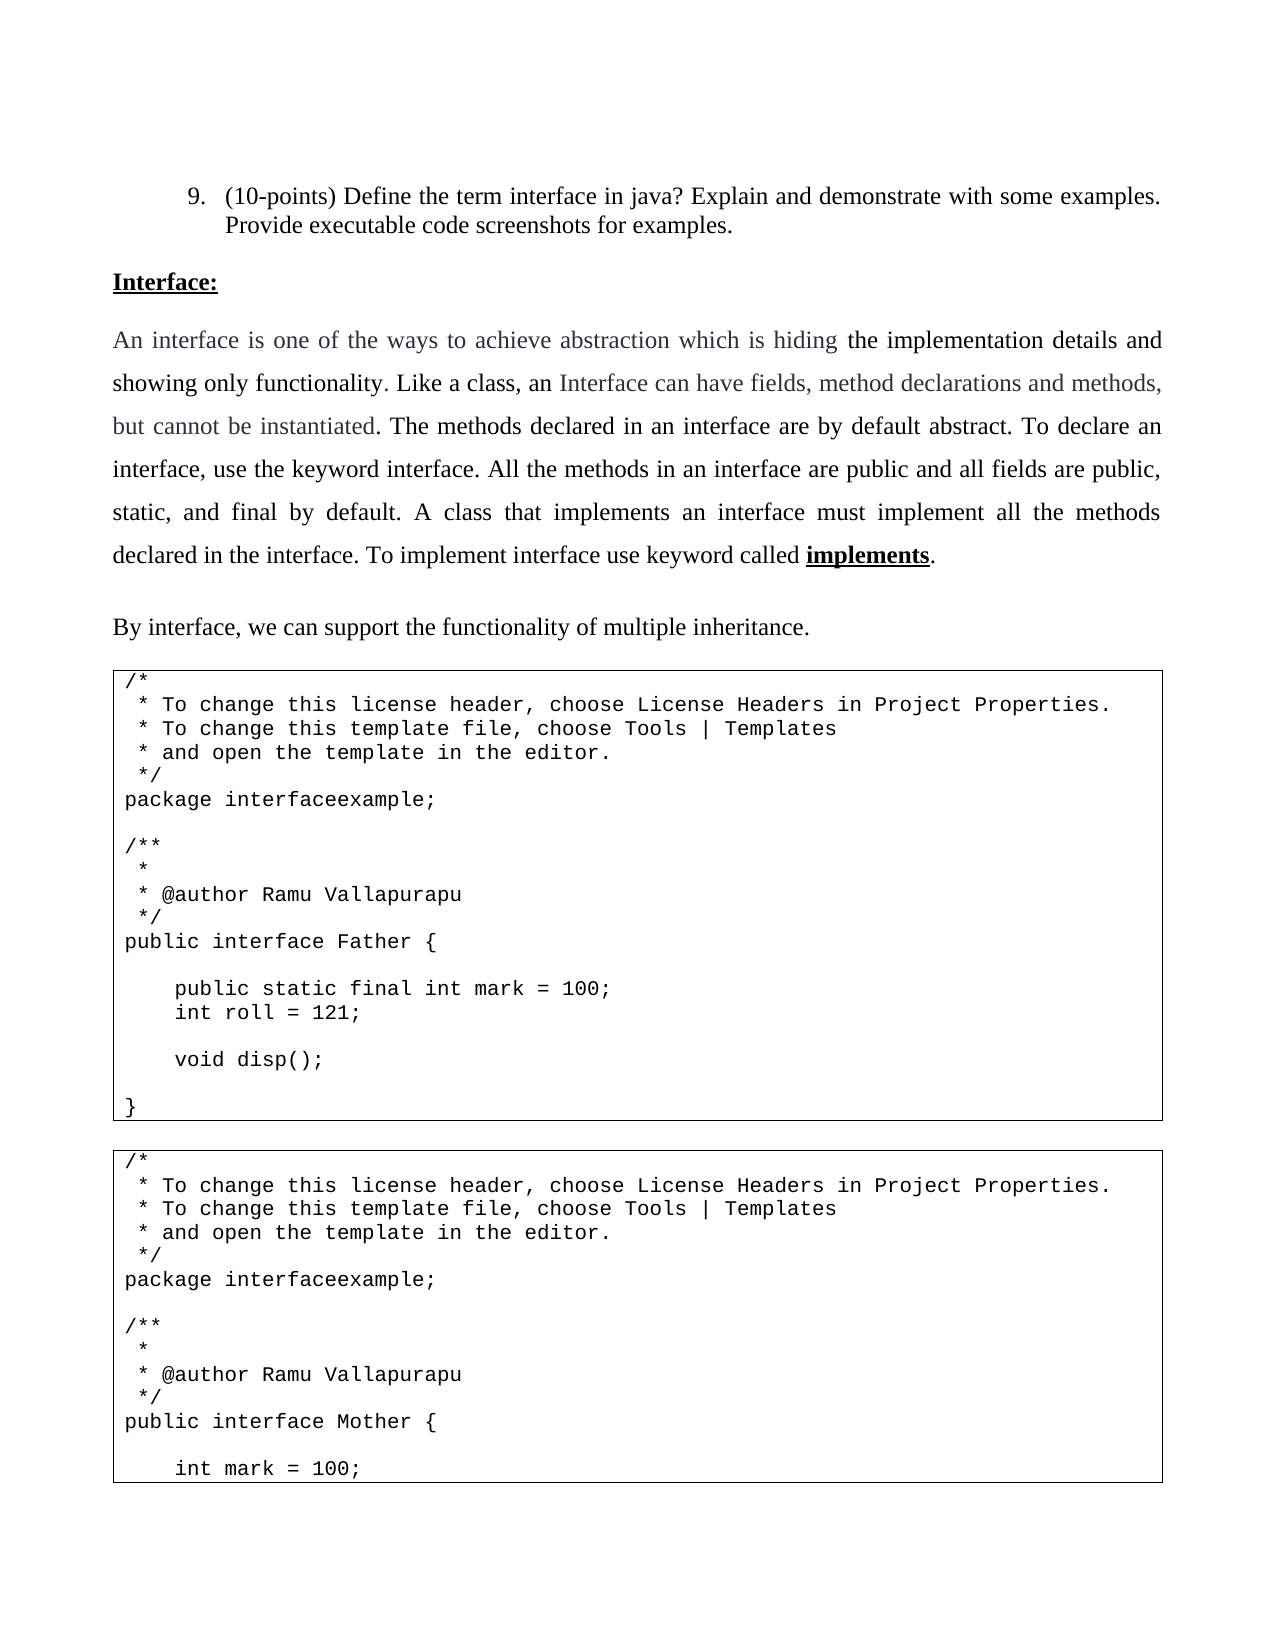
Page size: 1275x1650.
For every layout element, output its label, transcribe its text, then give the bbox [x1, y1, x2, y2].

text By interface, we can support the functionality of multiple inheritance. [112, 612, 1162, 641]
list (10-points) Define the term interface in java? Explain and demonstrate with some examples. Provide executable code screenshots for examples. [187, 181, 1162, 238]
text Interface: [112, 267, 1162, 296]
text An interface is one of the ways to achieve abstraction which is hiding the implementation details and showing only functionality. Like a class, an Interface can have fields, method declarations and methods, but cannot be instantiated. The methods declared in an interface are by default abstract. To declare an interface, use the keyword interface. All the methods in an interface are public and all fields are public, static, and final by default. A class that implements an interface must implement all the methods declared in the interface. To implement interface use keyword called implements. [112, 325, 1162, 569]
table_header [114, 1151, 1162, 1482]
table_header /* * To change this license header, choose License Headers in Project Properties. * To change this template file, choose Tools | Templates * and open the template in the editor. */ package interfaceexample; /** * * @author Ramu Vallapurapu */ public interface Father { public static final int mark = 100; int roll = 121; void disp(); } [114, 671, 1162, 1120]
